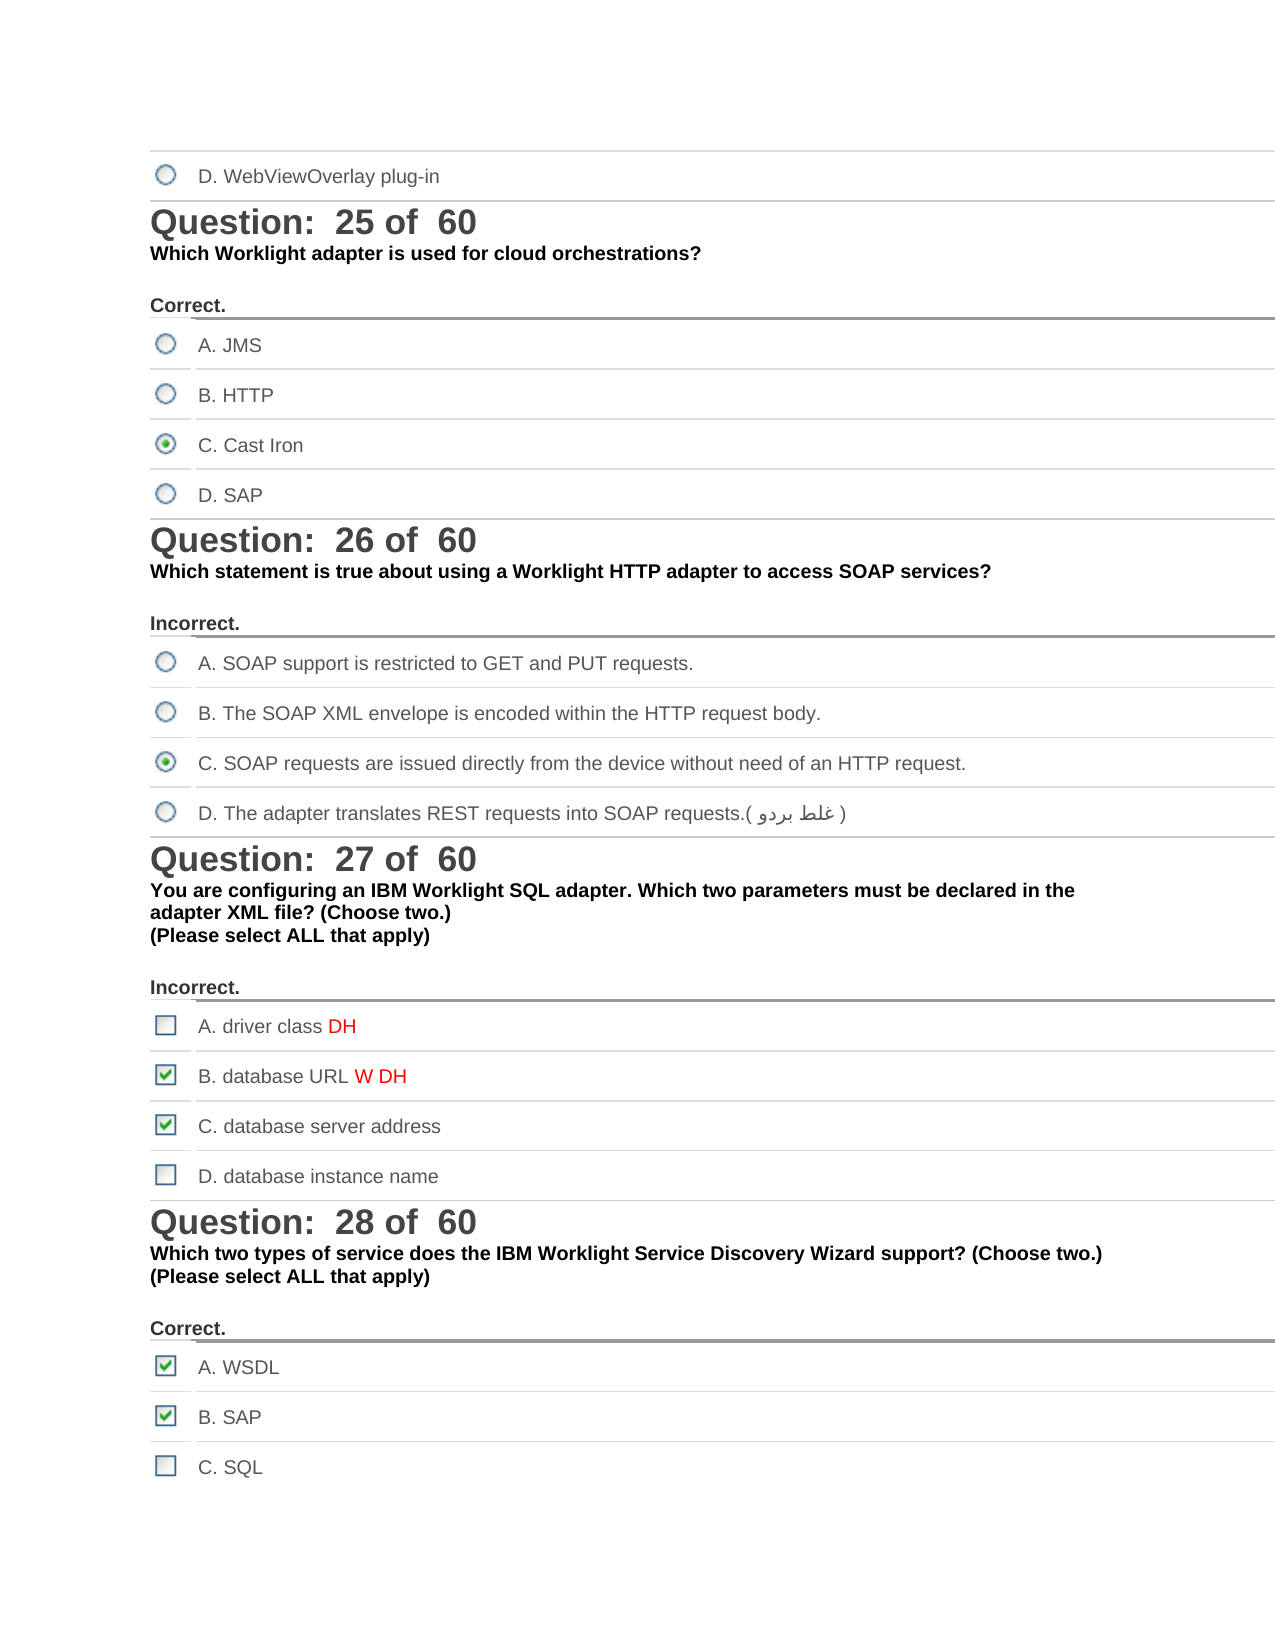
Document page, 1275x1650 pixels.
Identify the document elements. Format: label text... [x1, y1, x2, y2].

table_cell C. SQL [196, 1442, 1275, 1491]
table_cell [150, 370, 191, 418]
text Which Worklight adapter is used for cloud orchestrations? [150, 242, 1125, 293]
picture [154, 800, 178, 824]
table_cell [150, 788, 191, 836]
table_cell [150, 152, 191, 200]
table_cell B. The SOAP XML envelope is encoded within the HTTP request body. [196, 688, 1275, 736]
table_cell [150, 1052, 191, 1100]
table_cell A. WSDL [196, 1343, 1275, 1391]
picture [154, 1355, 178, 1378]
picture [154, 1113, 178, 1137]
table_cell [150, 470, 191, 518]
table_cell [150, 1102, 191, 1150]
text Which two types of service does the IBM Worklight Service Discovery Wizard support? (Choose two.) (Please select ALL that apply) [150, 1242, 1125, 1315]
table_cell [150, 1392, 191, 1441]
picture [154, 1014, 178, 1037]
table_cell A. driver class DH [196, 1002, 1275, 1050]
table_cell D. WebViewOverlay plug-in [196, 152, 1275, 200]
picture [154, 382, 178, 406]
table_cell [150, 1442, 191, 1491]
picture [154, 700, 178, 724]
text Correct. [150, 293, 1125, 317]
picture [154, 1163, 178, 1187]
text Question: 25 of 60 [150, 202, 1125, 242]
text Incorrect. [150, 974, 1125, 998]
text Question: 26 of 60 [150, 520, 1125, 560]
table_cell D. The adapter translates REST requests into SOAP requests.( غلط بردو ) [196, 788, 1275, 836]
table_cell B. database URL W DH [196, 1052, 1275, 1100]
picture [154, 750, 178, 774]
table_cell B. HTTP [196, 370, 1275, 418]
text Incorrect. [150, 611, 1125, 635]
text Which statement is true about using a Worklight HTTP adapter to access SOAP services? [150, 560, 1125, 611]
table_cell D. database instance name [196, 1151, 1275, 1200]
table_cell A. JMS [196, 320, 1275, 368]
text Correct. [150, 1315, 1125, 1339]
table_cell C. database server address [196, 1102, 1275, 1150]
picture [154, 1064, 178, 1087]
table_cell [150, 688, 191, 736]
text Question: 27 of 60 [150, 838, 1125, 878]
table_cell B. SAP [196, 1392, 1275, 1441]
table_cell [150, 420, 191, 468]
picture [154, 1405, 178, 1428]
table_cell [150, 637, 191, 686]
text Question: 28 of 60 [150, 1201, 1125, 1242]
picture [154, 332, 178, 356]
table_cell [150, 318, 191, 368]
picture [154, 1454, 178, 1478]
table_cell [150, 738, 191, 786]
picture [154, 482, 178, 505]
table_cell C. Cast Iron [196, 420, 1275, 468]
picture [154, 650, 178, 674]
table_cell [150, 1341, 191, 1391]
table_cell [150, 1151, 191, 1200]
picture [154, 432, 178, 456]
table_cell C. SOAP requests are issued directly from the device without need of an HTTP request. [196, 738, 1275, 786]
picture [154, 164, 178, 187]
text You are configuring an IBM Worklight SQL adapter. Which two parameters must be declared in the adapter XML file? (Choose two.) (Please select ALL that apply) [150, 878, 1125, 974]
table_cell [150, 1000, 191, 1050]
table_cell D. SAP [196, 470, 1275, 518]
table_cell A. SOAP support is restricted to GET and PUT requests. [196, 638, 1275, 686]
